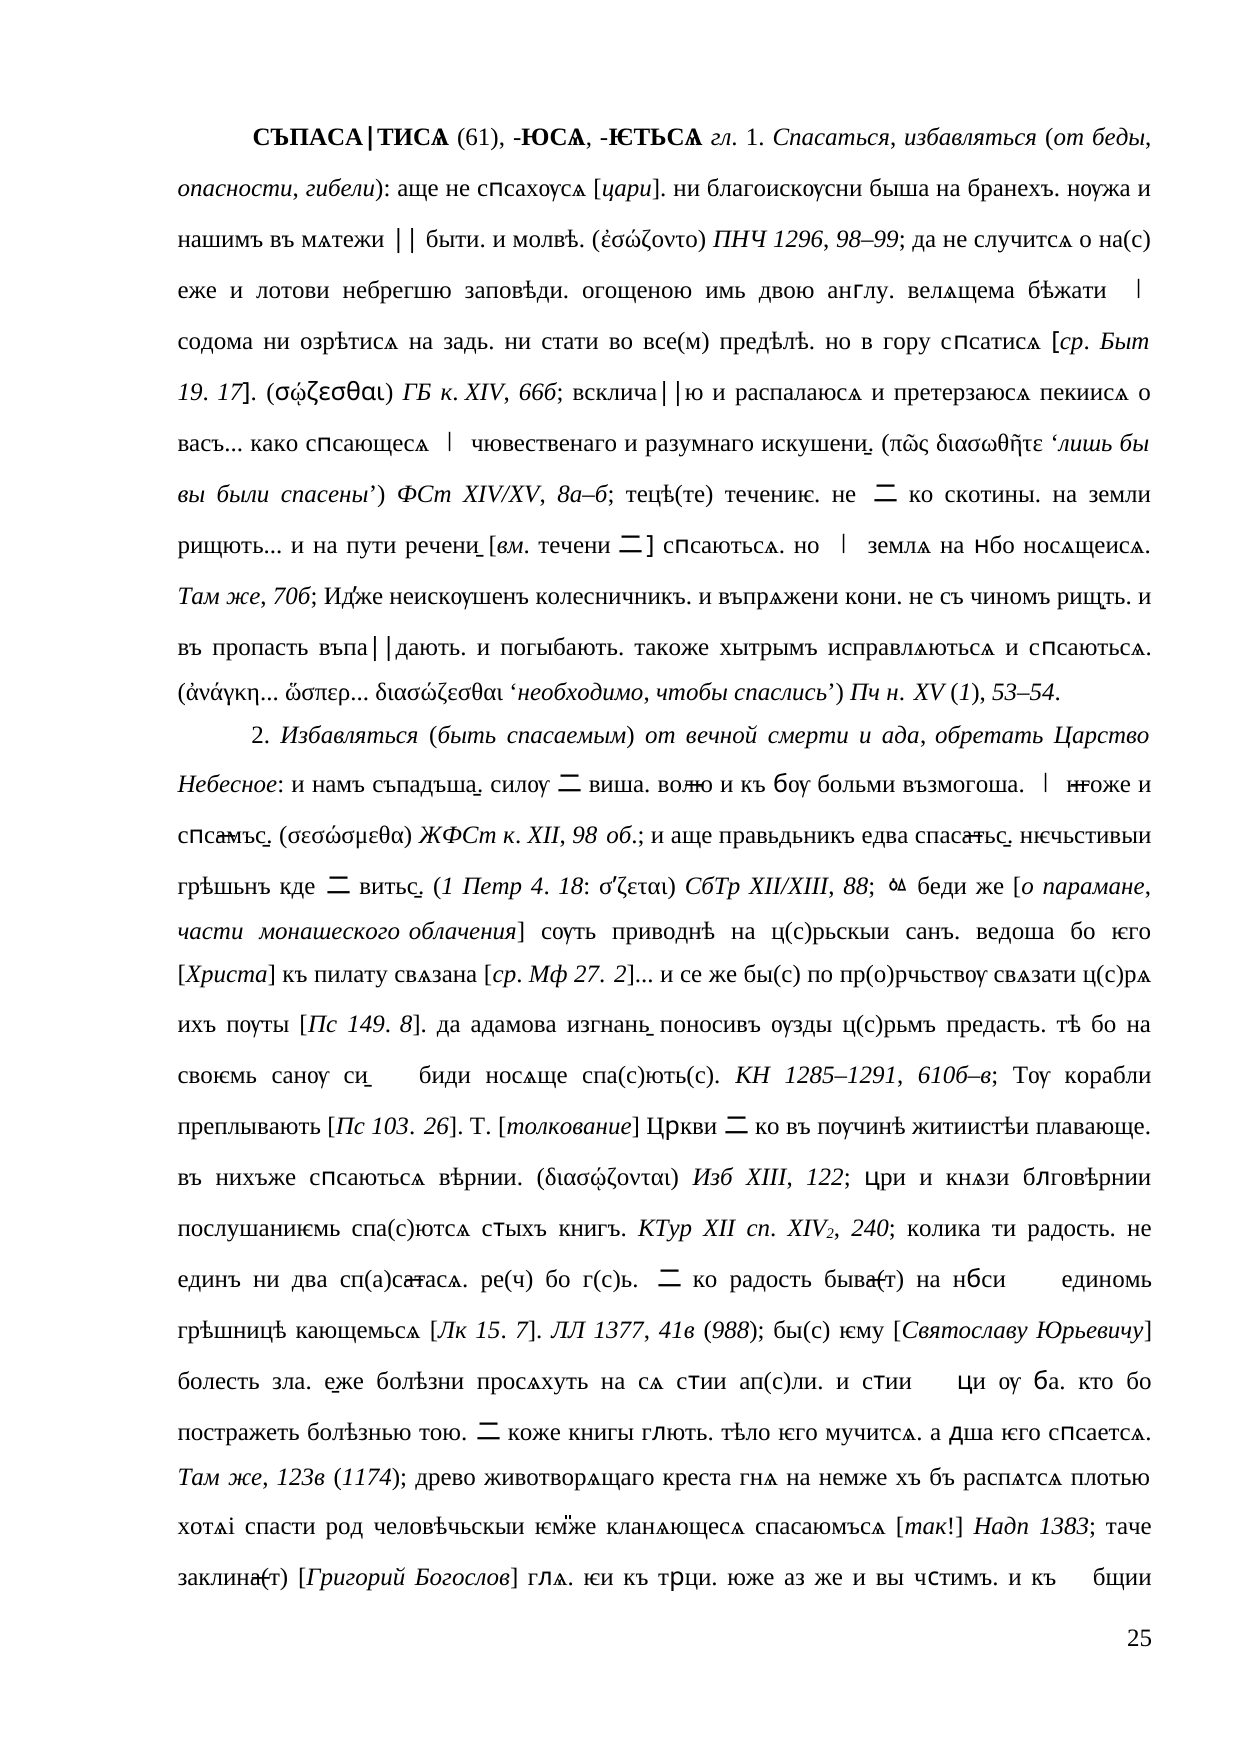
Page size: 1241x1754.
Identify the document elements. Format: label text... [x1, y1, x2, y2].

text Съпаса|тиСѦ (61), -юСѦ, -ѤтьСѦ гл. 1. Спасаться, избавляться (от беды, опасности, гибели): аще не спсахѹсѧ [цари]. ни благоискѹсни быша на бранехъ. нѹжа и нашимъ въ мѧтежи || быти. и молвѣ. (ἐσώζοντο) ПНЧ 1296, 98–99; да не случитсѧ о на(с) еже и лотови небрегшю заповѣди. огощеною имь двою англу. велѧщема бѣжати ㆐ содома ни озрѣтисѧ на задь. ни стати во все(м) предѣлѣ. но в гору спсатисѧ [ср. Быт 19. 17]. (σῴζεσθαι) ГБ к. XIV, 66б; всклича||ю и распалаюсѧ и претерзаюсѧ пекиисѧ о васъ... како спсающесѧ ㆐ чювественаго и разумнаго искушени̱. (πῶς διασωθῆτε ‘лишь бы вы были спасены’) ФСт XIV/XV, 8а–б; тецѣ(те) течениѥ. не ㆓ко скотины. на земли рищють... и на пути речени̱ [вм. течени㆓] спсаютьсѧ. но ㆐ землѧ на нбо носѧщеисѧ. Там же, 70б; Ид̕же неискѹшенъ колесничникъ. и въпрѧжени кони. не съ чиномъ рищ̝ть. и въ пропасть въпа||дають. и погыбають. такоже хытрымъ исправлѧютьсѧ и спсаютьсѧ. (ἀνάγκη... ὥσπερ... διασώζεσθαι ‘необходимо, чтобы спаслись’) Пч н. XV (1), 53–54. [177, 118, 1152, 706]
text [177, 720, 1152, 1593]
